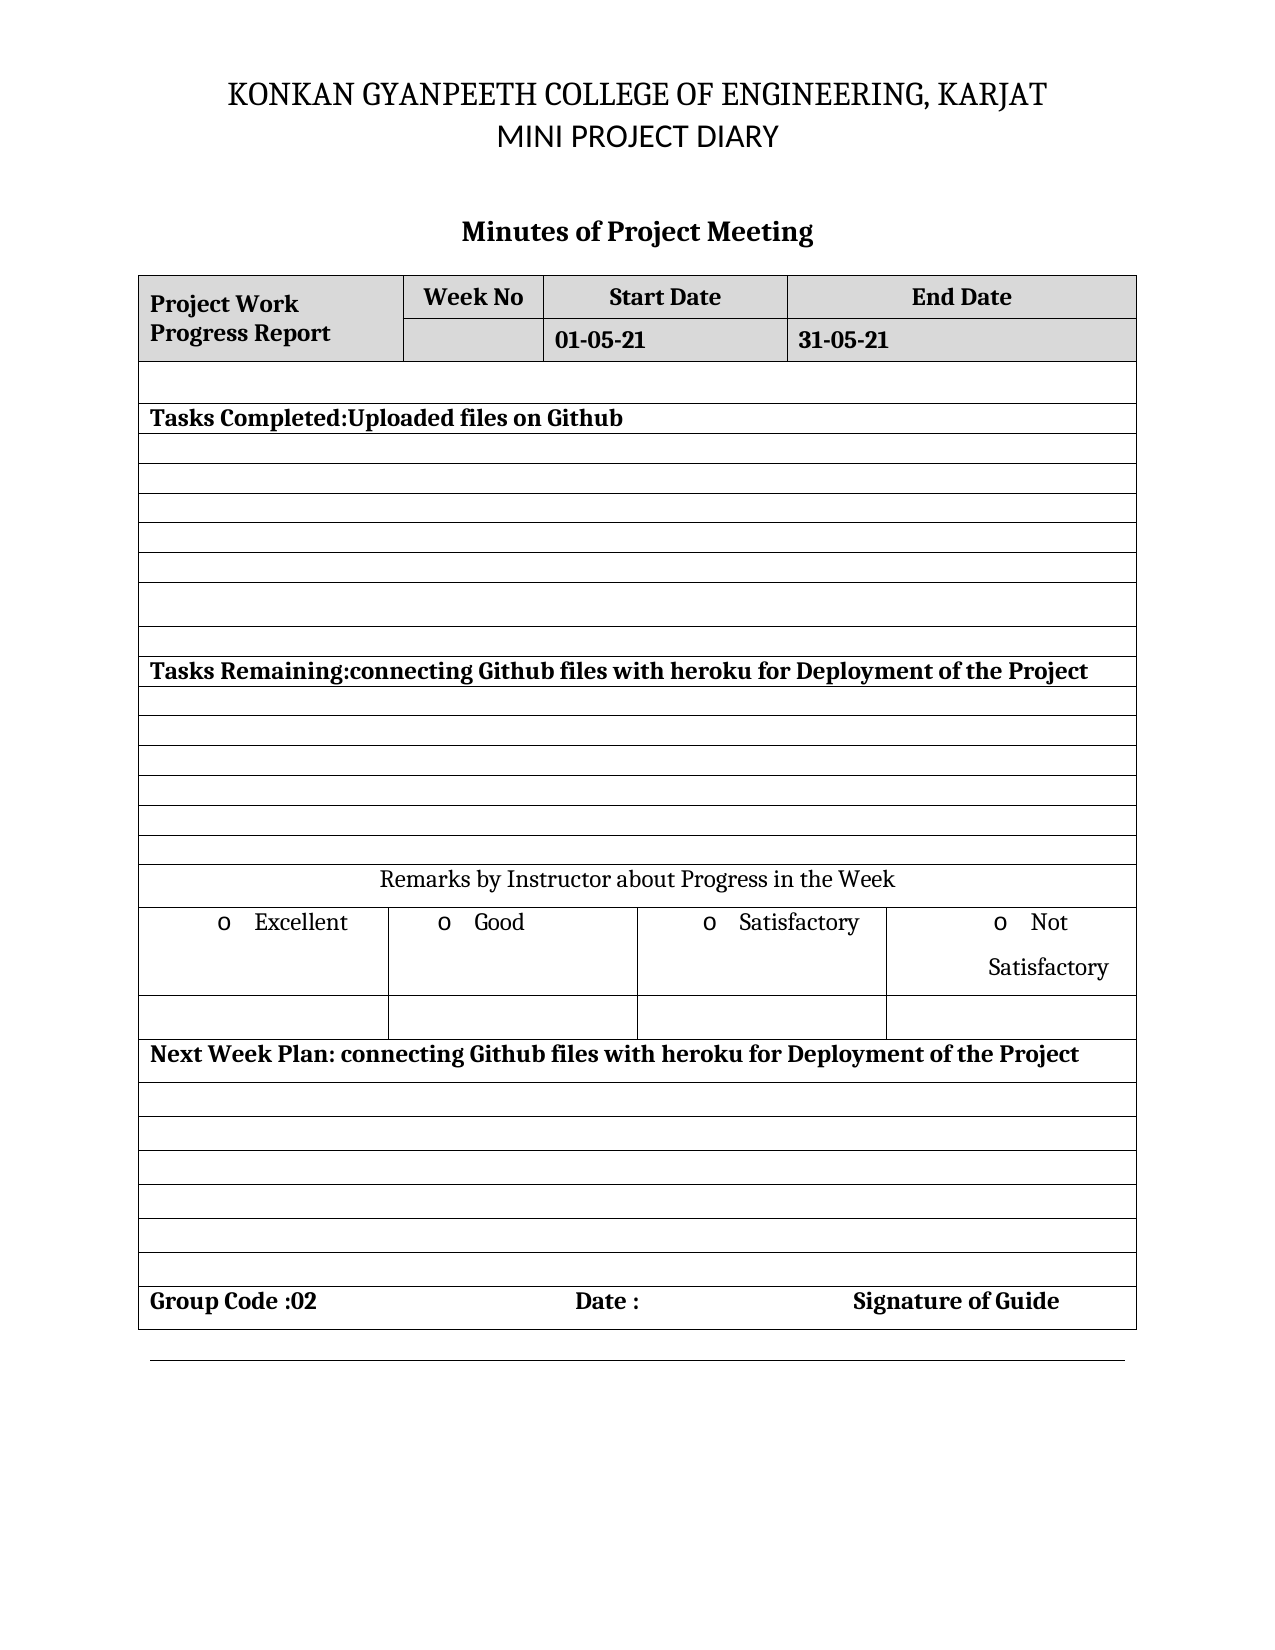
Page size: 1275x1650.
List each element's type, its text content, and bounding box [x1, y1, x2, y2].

table_cell [139, 687, 1136, 715]
table_cell [389, 996, 637, 1039]
table_cell [139, 746, 1136, 775]
table_cell [139, 776, 1136, 805]
table_cell [139, 464, 1136, 492]
table_cell [139, 434, 1136, 463]
table_header Start Date [544, 276, 787, 318]
table_cell [139, 716, 1136, 745]
table_cell [139, 1117, 1136, 1150]
table_cell Excellent [139, 908, 388, 994]
table_cell Group Code :02 Date : Signature of Guide [139, 1287, 1136, 1329]
table_header Project Work Progress Report [139, 276, 403, 361]
table_cell Tasks Completed:Uploaded files on Github [139, 404, 1136, 433]
table_cell Not Satisfactory [887, 908, 1136, 994]
table_cell Tasks Remaining:connecting Github files with heroku for Deployment of the Project [139, 657, 1136, 686]
table_cell [139, 362, 1136, 403]
table_cell [139, 1219, 1136, 1252]
table_cell [139, 1151, 1136, 1184]
table_header Week No [404, 276, 543, 318]
table_header End Date [788, 276, 1136, 318]
table_cell [139, 627, 1136, 656]
table_cell 01-05-21 [544, 319, 787, 361]
text Minutes of Project Meeting [150, 216, 1125, 249]
table_cell [139, 1185, 1136, 1218]
table_cell 31-05-21 [788, 319, 1136, 361]
table_cell Good [389, 908, 637, 994]
table_cell [139, 1253, 1136, 1286]
table_cell [139, 523, 1136, 552]
table_cell [139, 494, 1136, 522]
table_cell Satisfactory [638, 908, 886, 994]
table_cell [139, 836, 1136, 864]
table_cell [139, 996, 388, 1039]
table_cell Next Week Plan: connecting Github files with heroku for Deployment of the Project [139, 1040, 1136, 1082]
table_cell Remarks by Instructor about Progress in the Week [139, 865, 1136, 907]
table_cell [404, 319, 543, 361]
table_cell [887, 996, 1136, 1039]
table_cell [139, 806, 1136, 834]
table_cell [638, 996, 886, 1039]
table_cell [139, 1083, 1136, 1116]
table_cell [139, 553, 1136, 582]
table_cell [139, 583, 1136, 626]
